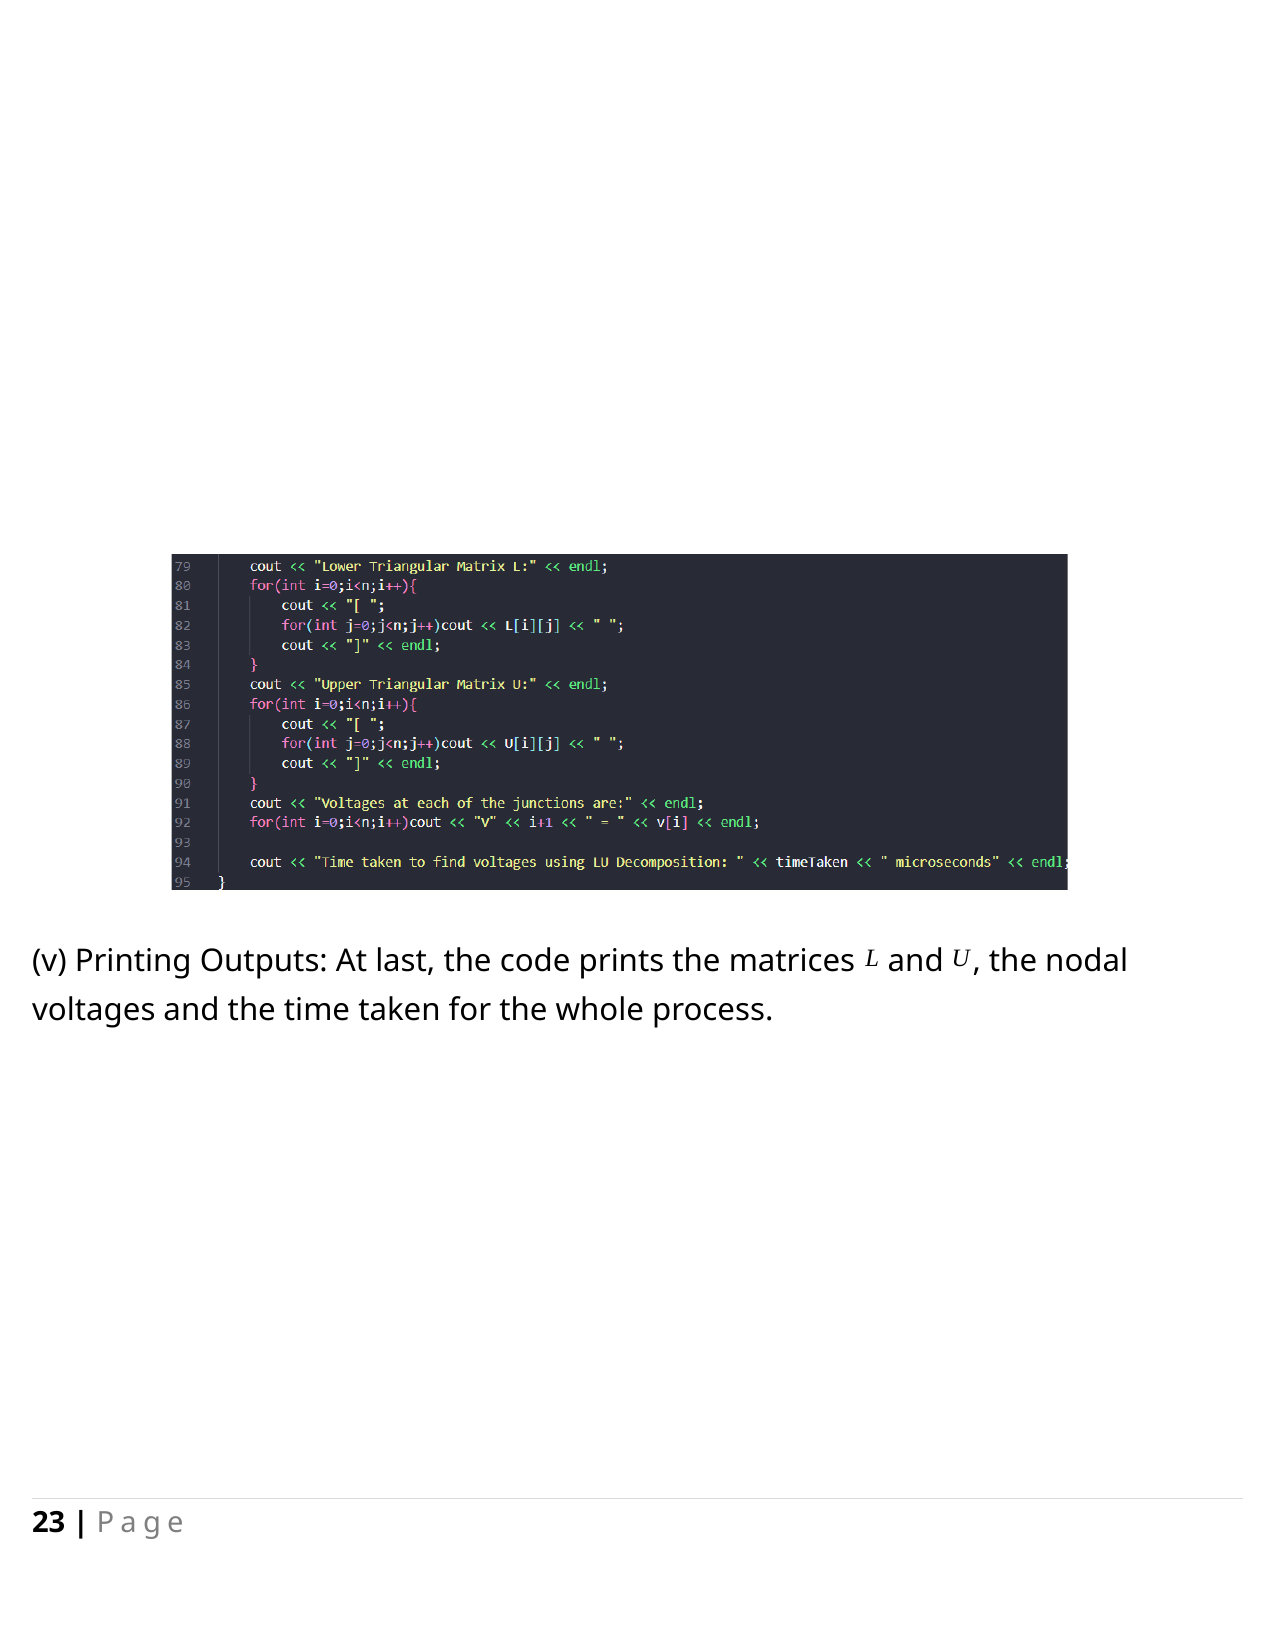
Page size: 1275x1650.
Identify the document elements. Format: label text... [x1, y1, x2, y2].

picture [170, 554, 1068, 889]
list Printing Outputs: At last, the code prints the matrices and , the nodal voltages and the time taken for the whole process. [32, 937, 1243, 1029]
